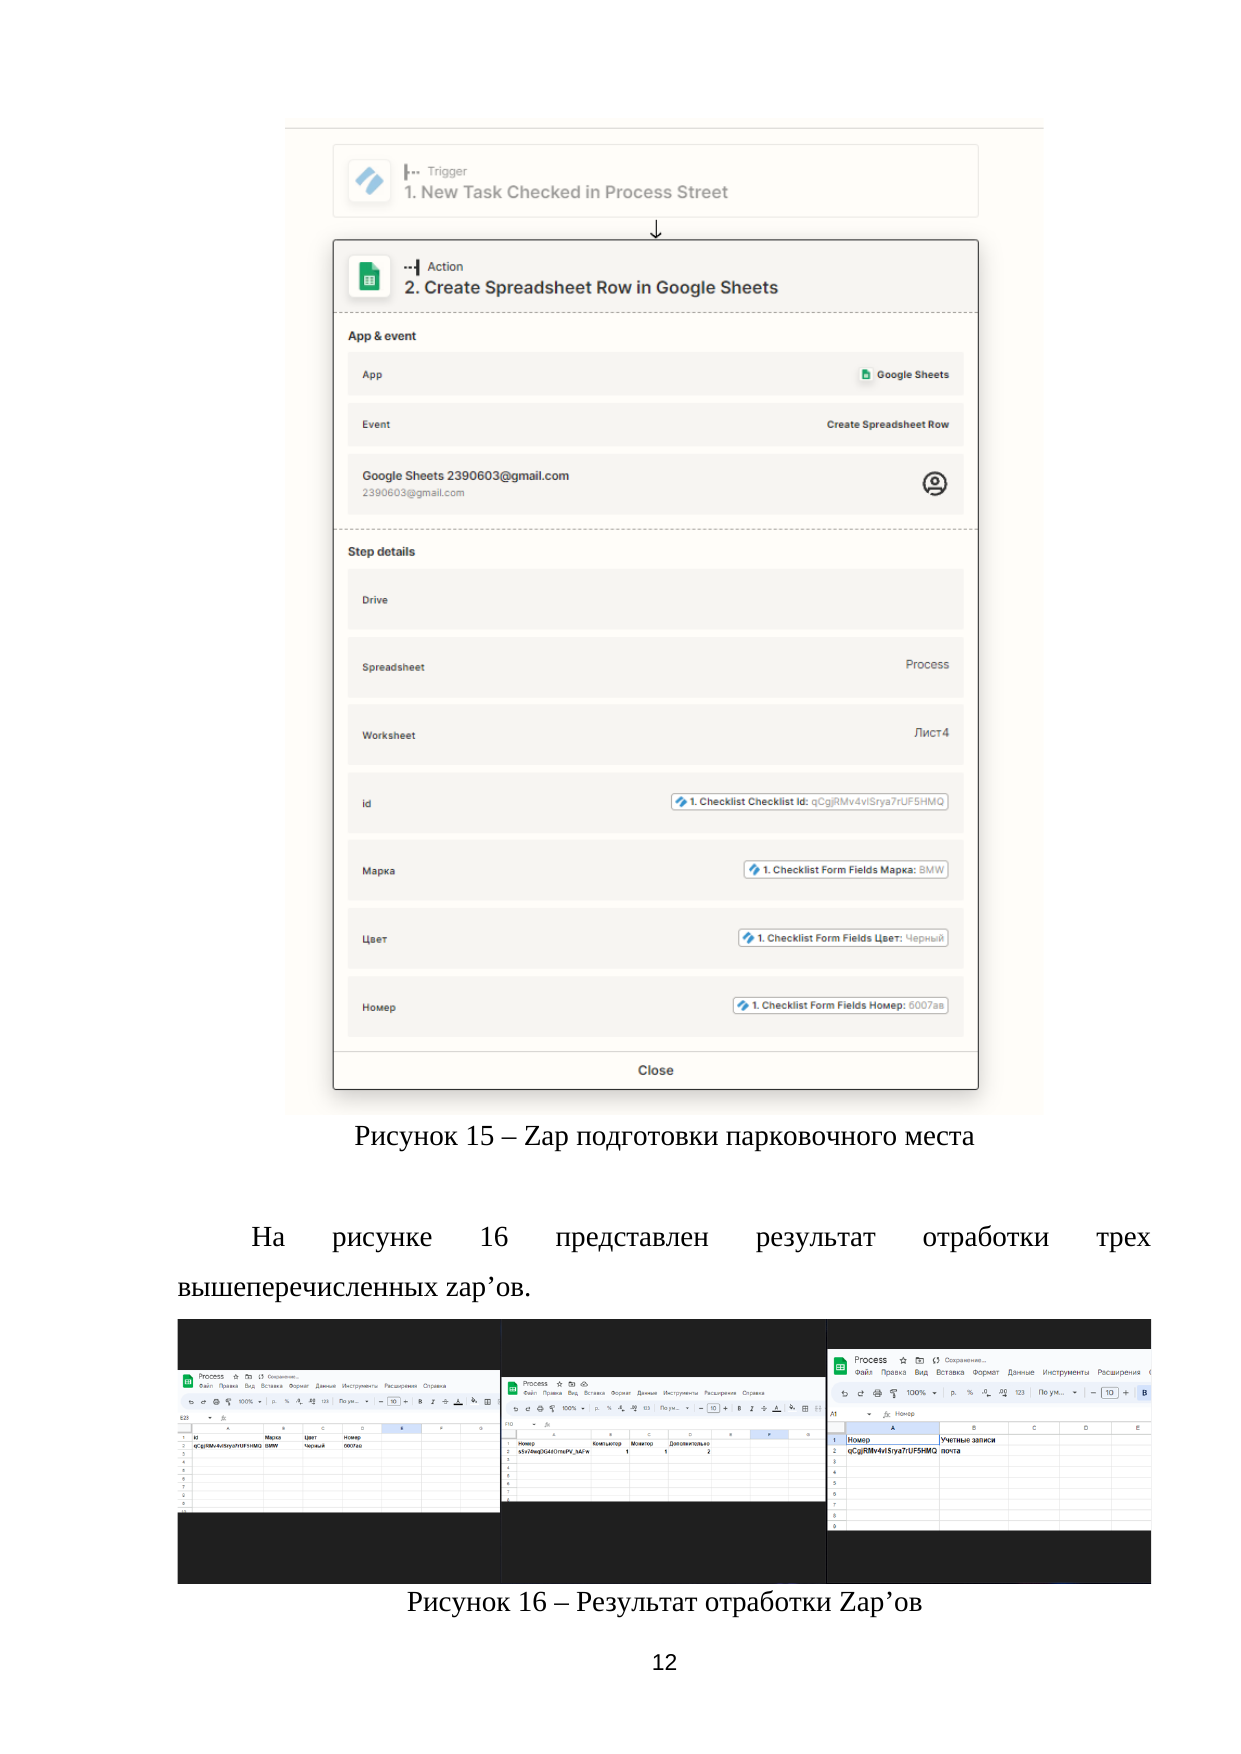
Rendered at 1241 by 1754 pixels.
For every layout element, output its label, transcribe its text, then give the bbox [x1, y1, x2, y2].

text Рисунок 16 – Результат отработки Zap’ов [177, 1584, 1152, 1618]
picture [285, 118, 1044, 1115]
picture [177, 1319, 1152, 1584]
text На рисунке 16 представлен результат отработки трех вышеперечисленных zap’ов. [177, 1219, 1152, 1303]
text Рисунок 15 – Zap подготовки парковочного места [177, 1118, 1152, 1152]
